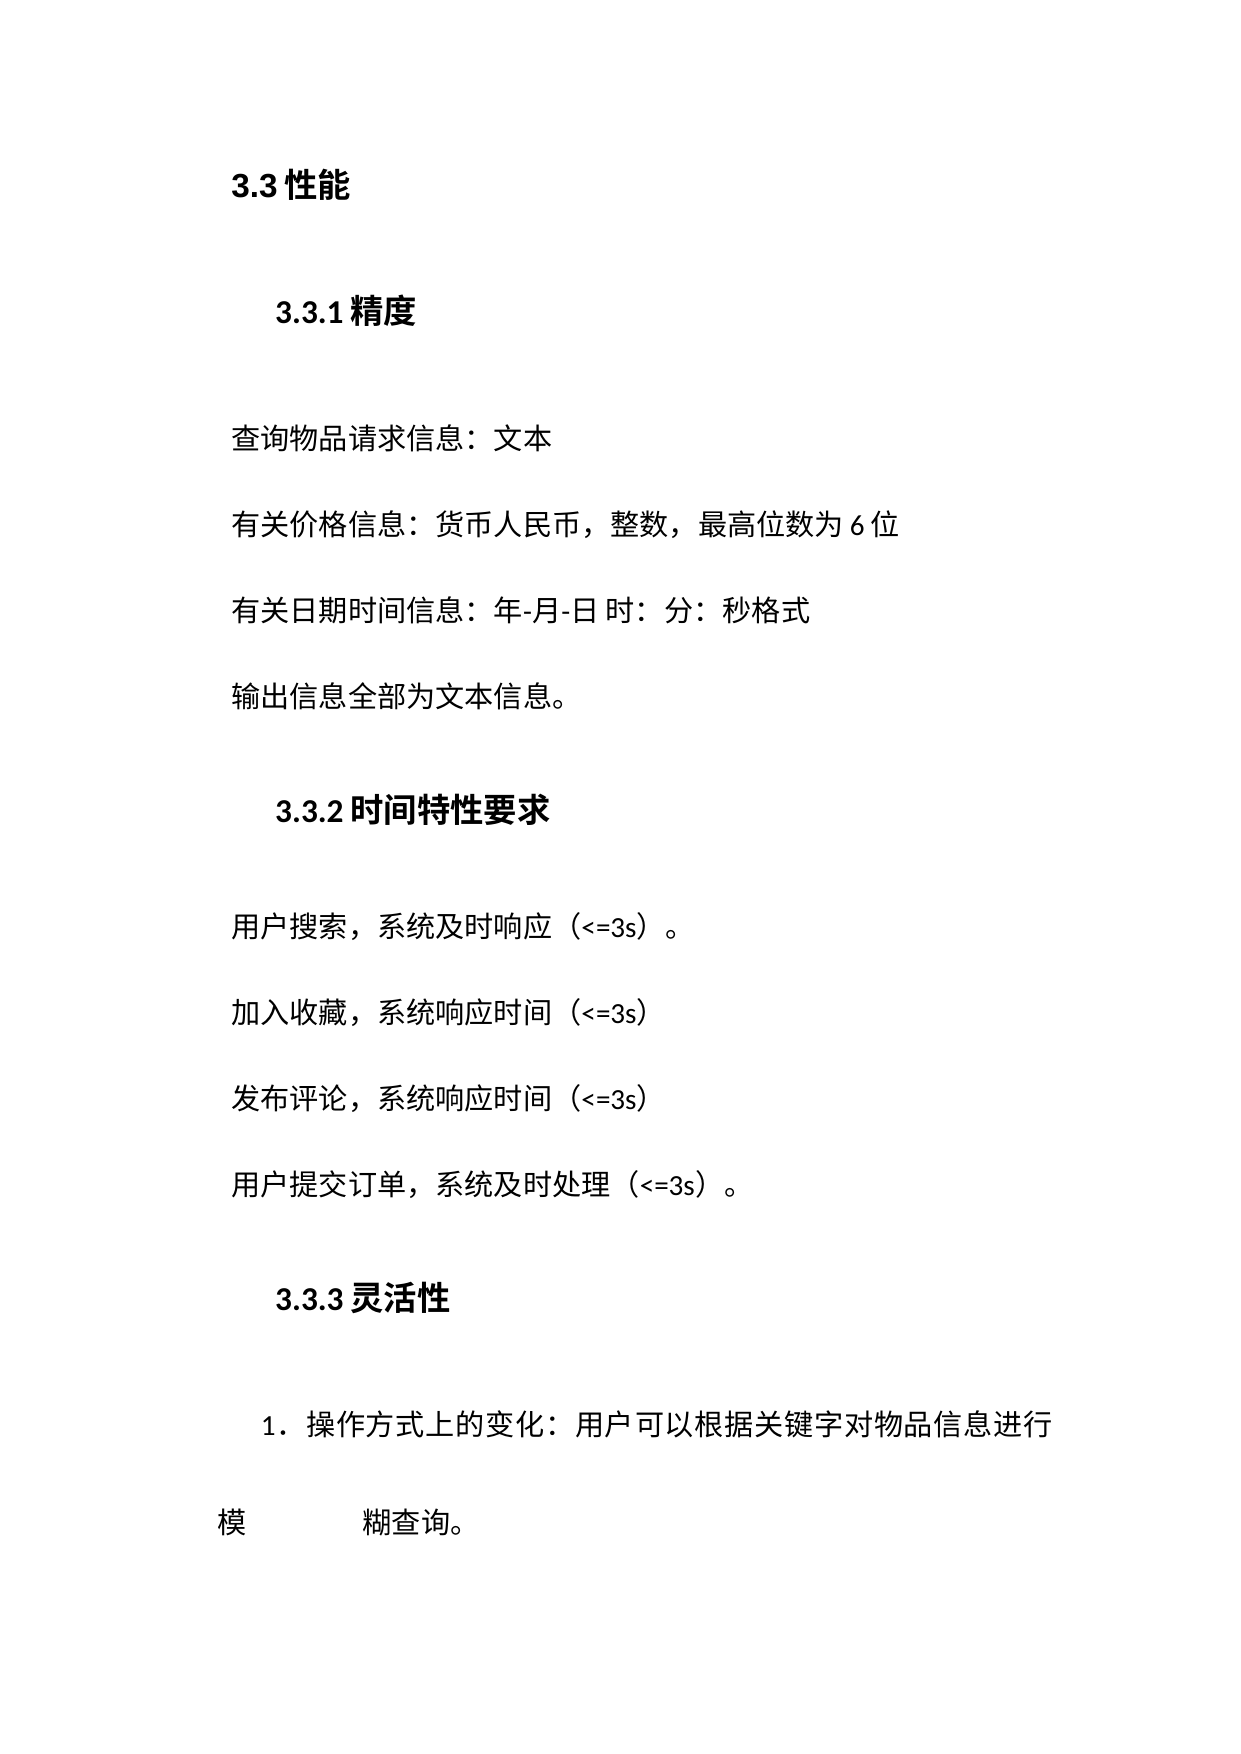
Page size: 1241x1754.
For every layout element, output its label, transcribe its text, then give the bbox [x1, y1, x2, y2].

text 查询物品请求信息：文本 [187, 404, 1053, 469]
subtitle 3.3性能 [187, 150, 1053, 215]
subtitle 3.3.1精度 [231, 277, 1053, 342]
subtitle 3.3.3灵活性 [231, 1263, 1053, 1328]
text 用户提交订单，系统及时处理（<=3s）。 [187, 1150, 1053, 1215]
text 有关价格信息：货币人民币，整数，最高位数为6位 [187, 490, 1053, 555]
subtitle 3.3.2时间特性要求 [231, 776, 1053, 841]
text 加入收藏，系统响应时间（<=3s） [187, 978, 1053, 1043]
text 1．操作方式上的变化：用户可以根据关键字对物品信息进行模 糊查询。 [217, 1391, 1053, 1553]
text 用户搜索，系统及时响应（<=3s）。 [187, 892, 1053, 957]
text 发布评论，系统响应时间（<=3s） [187, 1064, 1053, 1129]
text 输出信息全部为文本信息。 [187, 662, 1053, 727]
text 有关日期时间信息：年-月-日 时：分：秒格式 [187, 576, 1053, 641]
